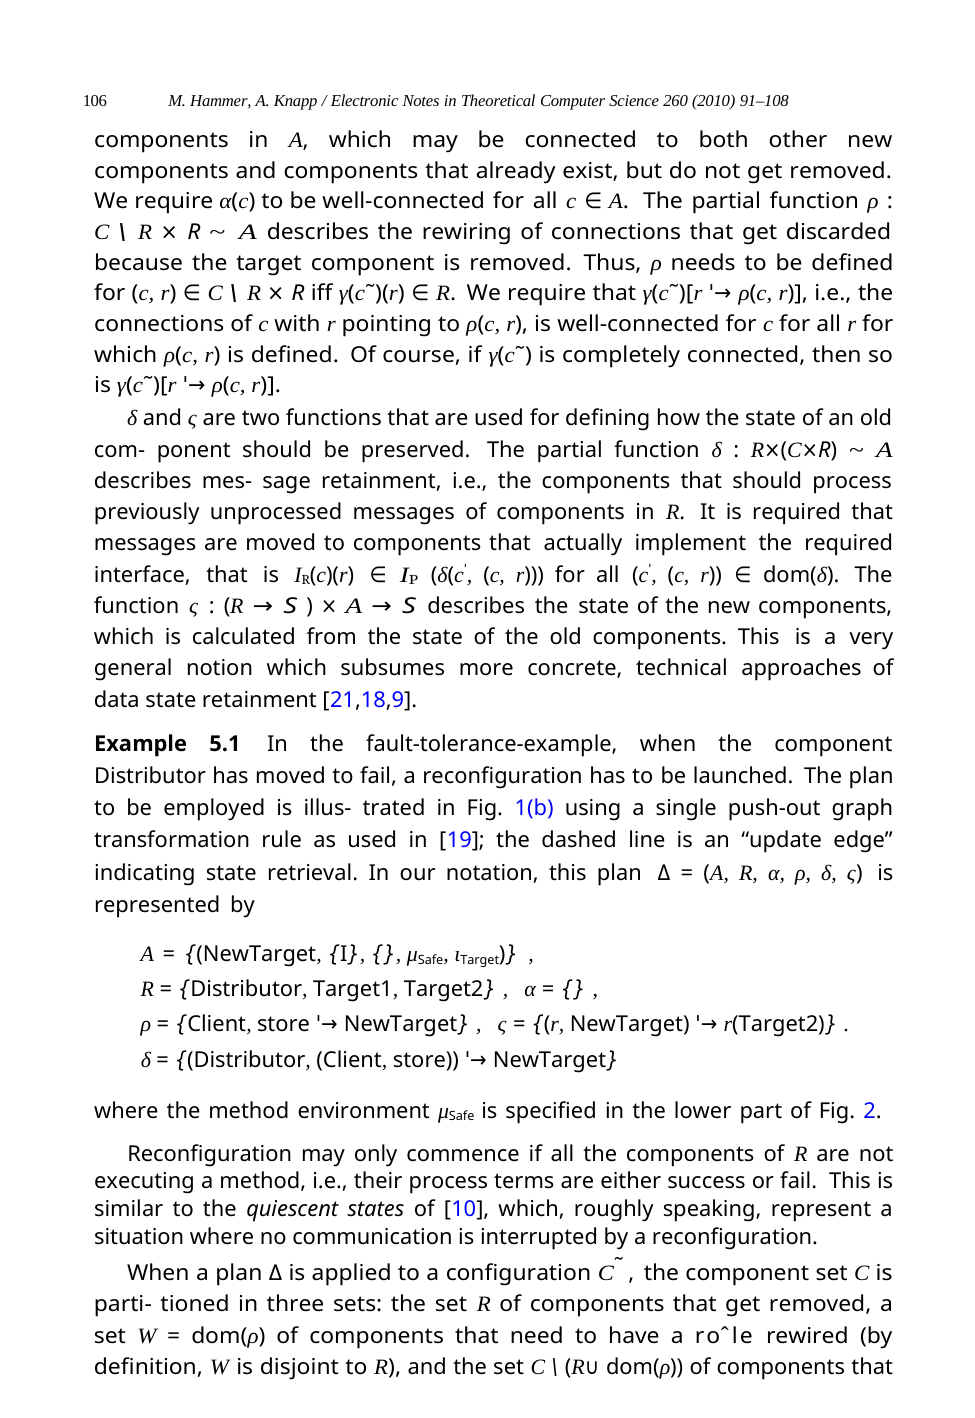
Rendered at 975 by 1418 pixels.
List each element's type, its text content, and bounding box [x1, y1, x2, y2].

text δ and ς are two functions that are used for defining how the state of an old com- ponent should be preserved. The partial function δ : R×(C×R) ~ A describes mes- sage retainment, i.e., the components that should process previously unprocessed messages of components in R. It is required that messages are moved to components that actually implement the required interface, that is IR(c)(r) ∈ IP (δ(c', (c, r))) for all (c', (c, r)) ∈ dom(δ). The function ς : (R → S ) × A → S describes the state of the new components, which is calculated from the state of the old components. This is a very general notion which subsumes more concrete, technical approaches of data state retainment [21,18,9]. [94, 402, 893, 713]
text A = {(NewTarget, {I}, {}, μSafe, ιTarget)} , [140, 938, 904, 968]
text where the method environment μSafe is specified in the lower part of Fig. 2. [94, 1094, 904, 1124]
text R = {Distributor, Target1, Target2} , α = {} , [140, 973, 904, 1002]
text ρ = {Client, store '→ NewTarget} , ς = {(r, NewTarget) '→ r(Target2)} . δ = {(Distributor, (Client, store)) '→ NewTarget} [140, 1008, 851, 1074]
text components in A, which may be connected to both other new components and components that already exist, but do not get removed. We require α(c) to be well-connected for all c ∈ A. The partial function ρ : C \ R × R ~ A describes the rewiring of connections that get discarded because the target component is removed. Thus, ρ needs to be defined for (c, r) ∈ C \ R × R iff γ(c˜)(r) ∈ R. We require that γ(c˜)[r '→ ρ(c, r)], i.e., the connections of c with r pointing to ρ(c, r), is well-connected for c for all r for which ρ(c, r) is defined. Of course, if γ(c˜) is completely connected, then so is γ(c˜)[r '→ ρ(c, r)]. [94, 124, 893, 399]
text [94, 1250, 893, 1381]
text Reconfiguration may only commence if all the components of R are not executing a method, i.e., their process terms are either success or fail. This is similar to the quiescent states of [10], which, roughly speaking, represent a situation where no communication is interrupted by a reconfiguration. [94, 1139, 893, 1250]
text Example 5.1 In the fault-tolerance-example, when the component Distributor has moved to fail, a reconfiguration has to be launched. The plan to be employed is illus- trated in Fig. 1(b) using a single push-out graph transformation rule as used in [19]; the dashed line is an “update edge” indicating state retrieval. In our notation, this plan Δ = (A, R, α, ρ, δ, ς) is represented by [94, 728, 893, 918]
